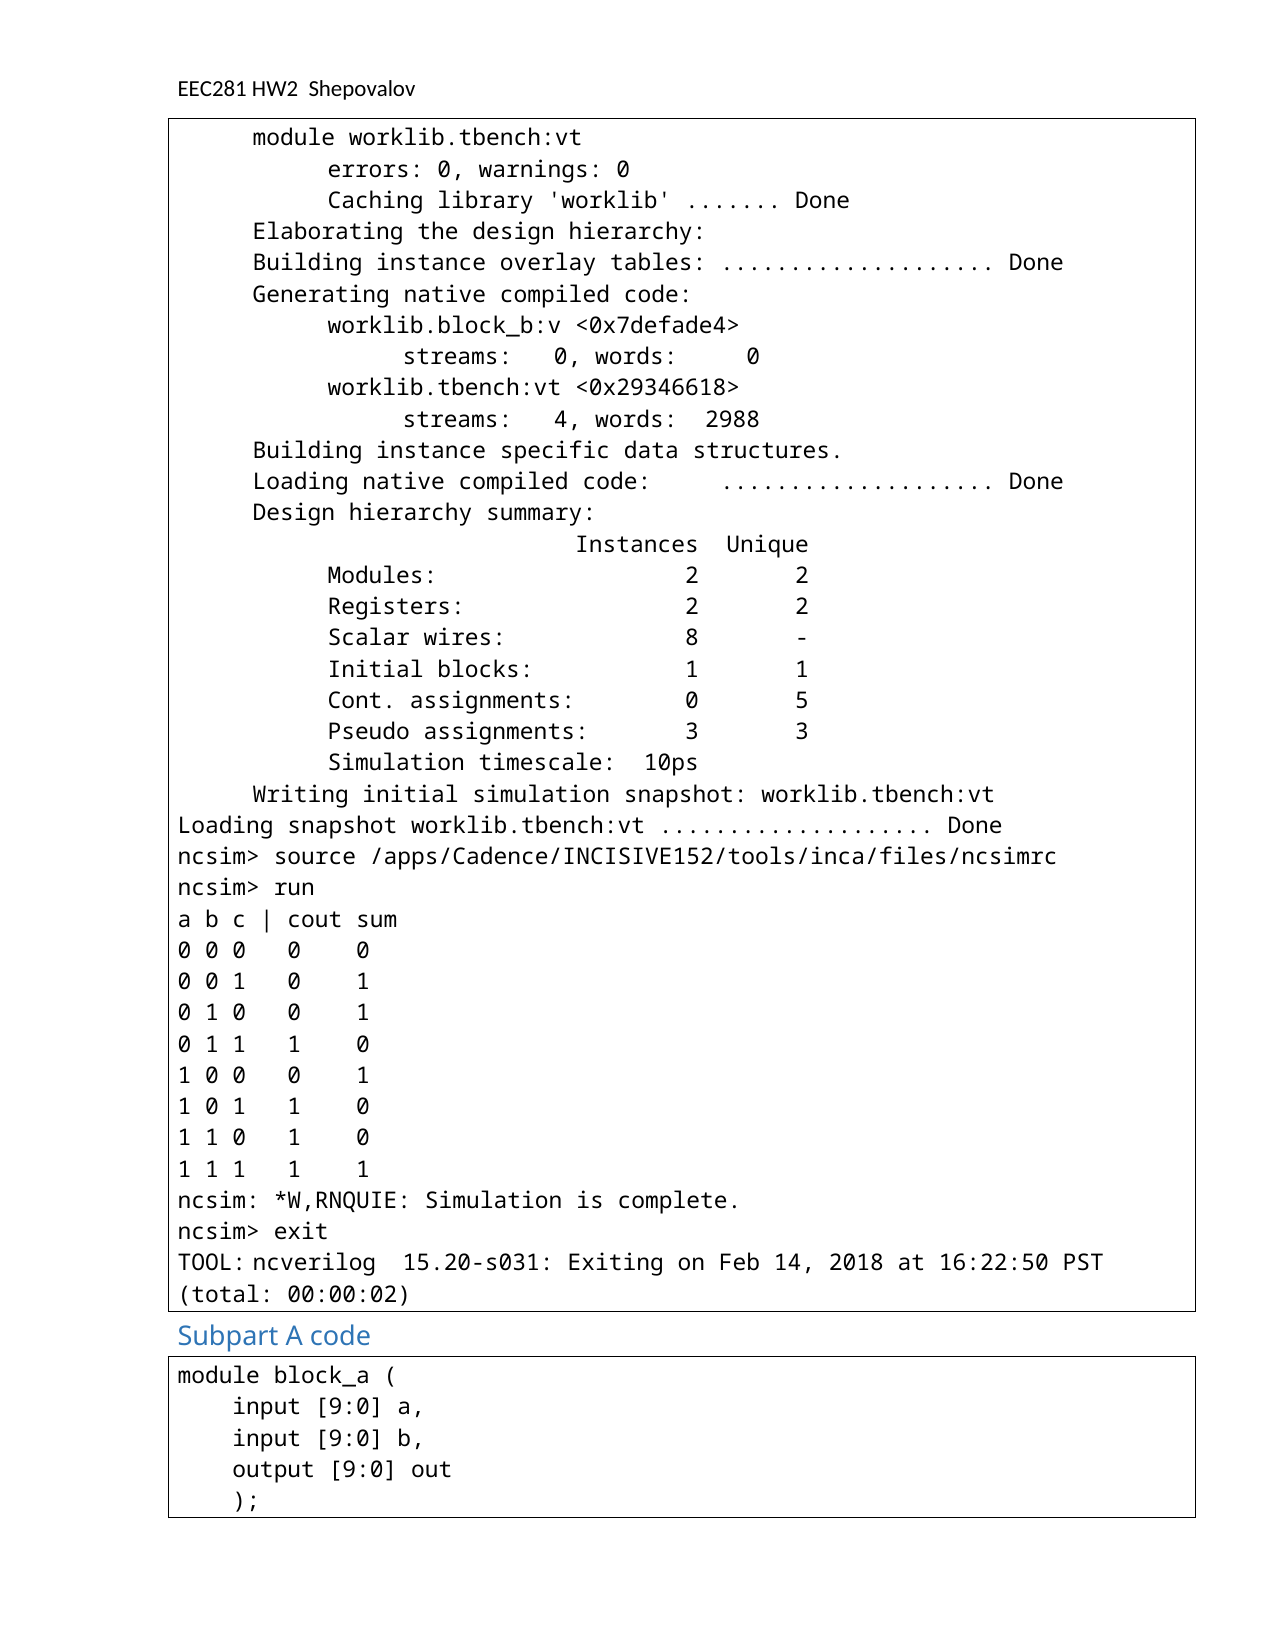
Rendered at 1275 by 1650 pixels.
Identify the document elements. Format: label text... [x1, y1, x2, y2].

text Simulation timescale: 10ps [177, 746, 1186, 777]
text worklib.tbench:vt <0x29346618> [177, 371, 1186, 402]
subtitle Subpart A code [177, 1316, 1186, 1353]
text ncsim> run [177, 871, 1186, 902]
text Registers: 2 2 [177, 590, 1186, 621]
text ncsim> exit [177, 1215, 1186, 1243]
text 1 1 0 1 0 [177, 1121, 1186, 1152]
text errors: 0, warnings: 0 [177, 152, 1186, 184]
text 1 0 0 0 1 [177, 1059, 1186, 1090]
text Building instance specific data structures. [177, 434, 1186, 465]
text module worklib.tbench:vt [169, 119, 1195, 152]
text Design hierarchy summary: [177, 496, 1186, 527]
text Cont. assignments: 0 5 [177, 684, 1186, 715]
text 0 1 1 1 0 [177, 1027, 1186, 1059]
text Scalar wires: 8 - [177, 621, 1186, 652]
text ncsim> source /apps/Cadence/INCISIVE152/tools/inca/files/ncsimrc [177, 840, 1186, 871]
text 1 1 1 1 1 [177, 1152, 1186, 1184]
text TOOL: ncverilog 15.20-s031: Exiting on Feb 14, 2018 at 16:22:50 PST (total: 00:00:02) [169, 1243, 1195, 1311]
text 0 0 1 0 1 [177, 965, 1186, 996]
text input [9:0] b, [177, 1421, 1186, 1453]
text ); [169, 1481, 1195, 1517]
text Building instance overlay tables: .................... Done [177, 246, 1186, 277]
text 1 0 1 1 0 [177, 1090, 1186, 1121]
text Loading snapshot worklib.tbench:vt .................... Done [177, 809, 1186, 840]
text Pseudo assignments: 3 3 [177, 715, 1186, 746]
text 0 1 0 0 1 [177, 996, 1186, 1027]
text ncsim: *W,RNQUIE: Simulation is complete. [177, 1184, 1186, 1215]
text streams: 0, words: 0 [177, 340, 1186, 371]
text a b c | cout sum [177, 902, 1186, 934]
text Loading native compiled code: .................... Done [177, 465, 1186, 496]
text 0 0 0 0 0 [177, 934, 1186, 965]
text Writing initial simulation snapshot: worklib.tbench:vt [177, 777, 1186, 809]
text module block_a ( [169, 1357, 1195, 1390]
text Elaborating the design hierarchy: [177, 215, 1186, 246]
text Initial blocks: 1 1 [177, 652, 1186, 684]
text Caching library 'worklib' ....... Done [177, 184, 1186, 215]
text Instances Unique [177, 527, 1186, 559]
text streams: 4, words: 2988 [177, 402, 1186, 434]
text output [9:0] out [177, 1453, 1186, 1481]
text Generating native compiled code: [177, 277, 1186, 309]
text input [9:0] a, [177, 1390, 1186, 1421]
text worklib.block_b:v <0x7defade4> [177, 309, 1186, 340]
text Modules: 2 2 [177, 559, 1186, 590]
